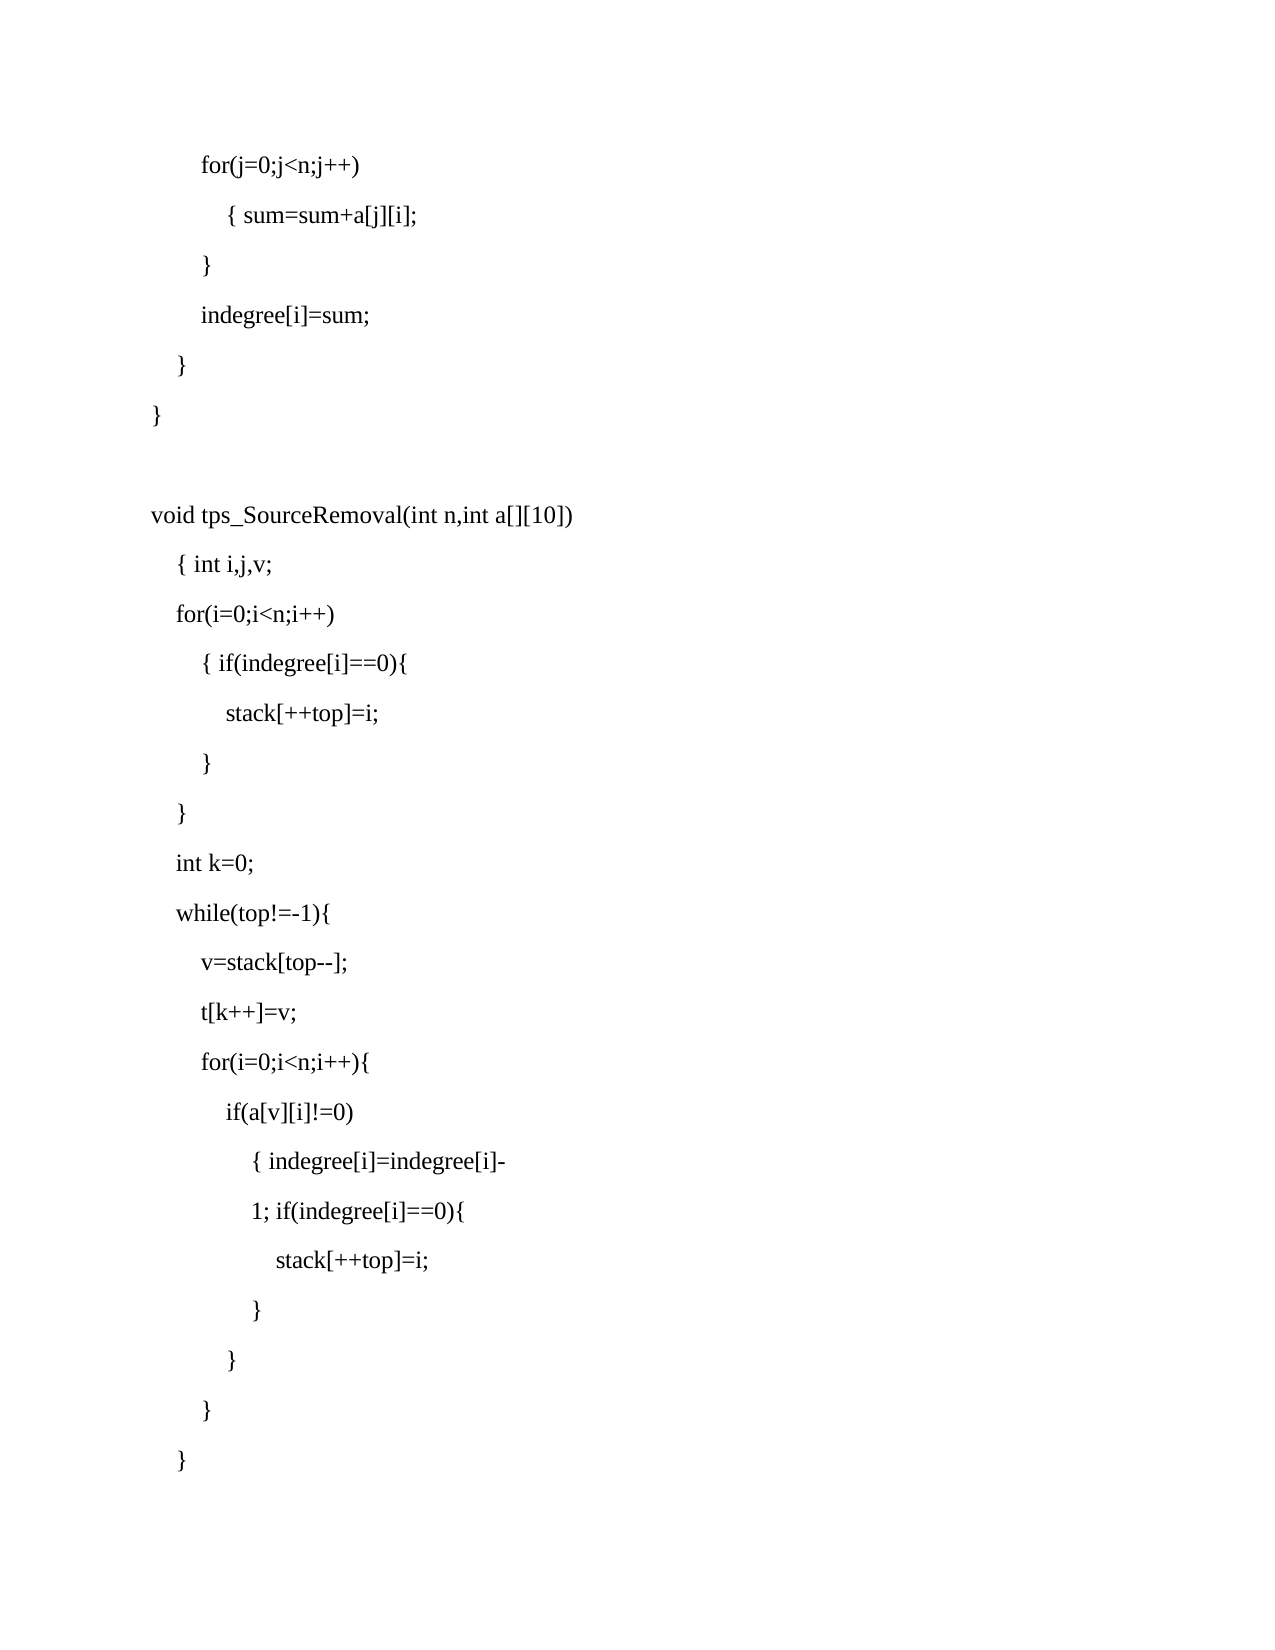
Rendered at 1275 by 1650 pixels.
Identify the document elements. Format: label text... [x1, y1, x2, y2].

text for(i=0;i<n;i++){ if(indegree[i]==0){ [176, 599, 493, 677]
text indegree[i]=sum; [201, 300, 1162, 329]
text } [251, 1295, 1162, 1324]
text stack[++top]=i; [276, 1246, 1162, 1274]
text } [176, 798, 1162, 827]
text } [226, 1345, 1162, 1374]
text int k=0; while(top!=-1){ [176, 848, 335, 927]
text } [176, 1445, 1162, 1474]
text void tps_SourceRemoval(int n,int a[][10]){ int i,j,v; [151, 500, 605, 578]
text stack[++top]=i; [226, 698, 1162, 727]
text } [201, 748, 1162, 777]
text if(a[v][i]!=0){ indegree[i]=indegree[i]-1; if(indegree[i]==0){ [226, 1097, 512, 1225]
text for(j=0;j<n;j++){ sum=sum+a[j][i]; [201, 151, 493, 229]
text } [151, 400, 1162, 429]
text } [176, 350, 1162, 379]
text } [201, 1395, 1162, 1424]
text } [201, 250, 1162, 279]
text v=stack[top--]; t[k++]=v; for(i=0;i<n;i++){ [201, 947, 376, 1076]
